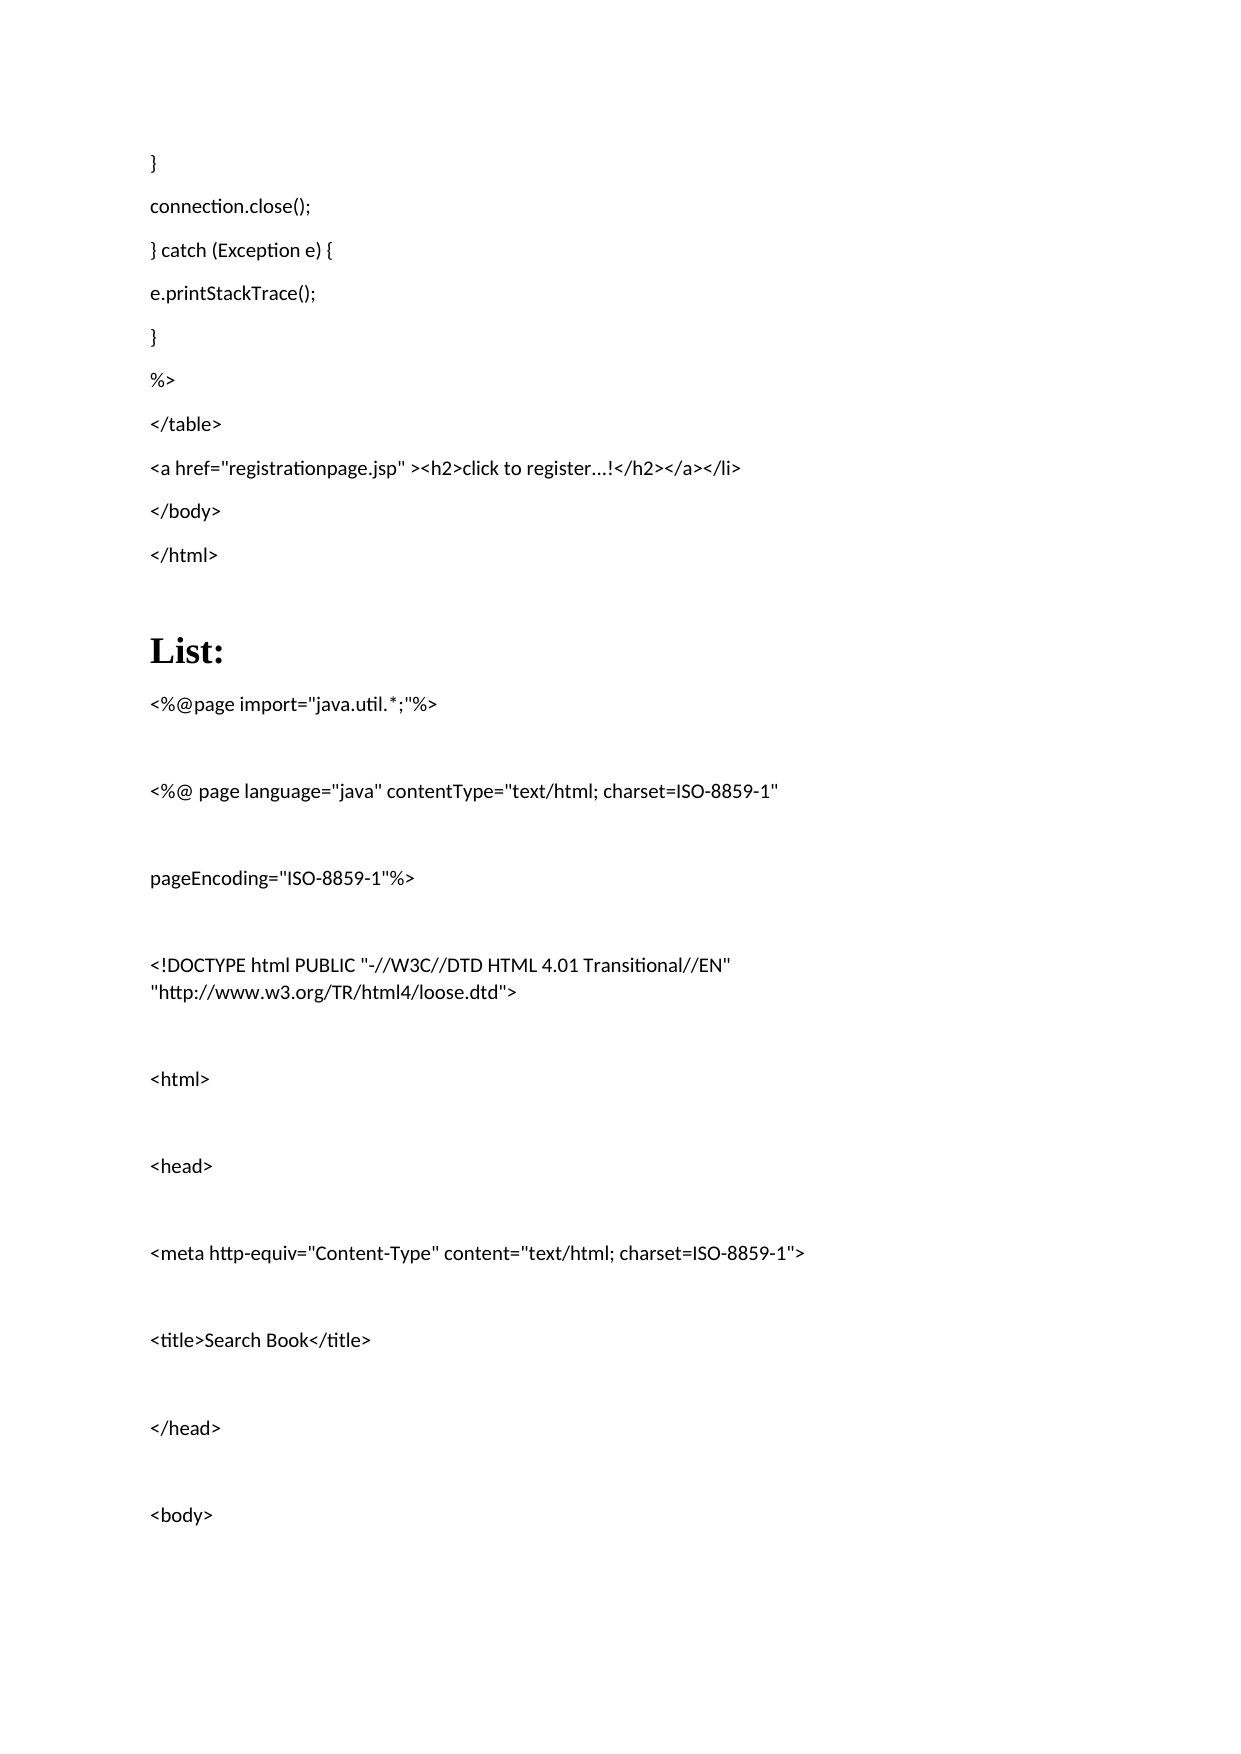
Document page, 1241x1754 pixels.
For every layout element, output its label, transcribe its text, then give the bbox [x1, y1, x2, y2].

text </table> [150, 411, 1090, 437]
text <%@ page language="java" contentType="text/html; charset=ISO-8859-1" [150, 778, 1090, 804]
text </body> [150, 498, 1090, 524]
text <body> [150, 1502, 1090, 1527]
text <%@page import="java.util.*;"%> [150, 691, 1090, 717]
text <html> [150, 1066, 1090, 1092]
text } [150, 150, 1090, 175]
text <a href="registrationpage.jsp" ><h2>click to register...!</h2></a></li> [150, 455, 1090, 480]
text } catch (Exception e) { [150, 237, 1090, 262]
text e.printStackTrace(); [150, 281, 1090, 306]
text <title>Search Book</title> [150, 1328, 1090, 1353]
text <head> [150, 1153, 1090, 1179]
text connection.close(); [150, 193, 1090, 219]
text %> [150, 368, 1090, 393]
text <meta http-equiv="Content-Type" content="text/html; charset=ISO-8859-1"> [150, 1241, 1090, 1266]
text <!DOCTYPE html PUBLIC "-//W3C//DTD HTML 4.01 Transitional//EN" "http://www.w3.org/TR/html4/loose.dtd"> [150, 952, 1090, 1005]
text } [150, 324, 1090, 349]
text List: [150, 629, 1090, 672]
text </head> [150, 1415, 1090, 1440]
text </html> [150, 542, 1090, 567]
text pageEncoding="ISO-8859-1"%> [150, 865, 1090, 891]
